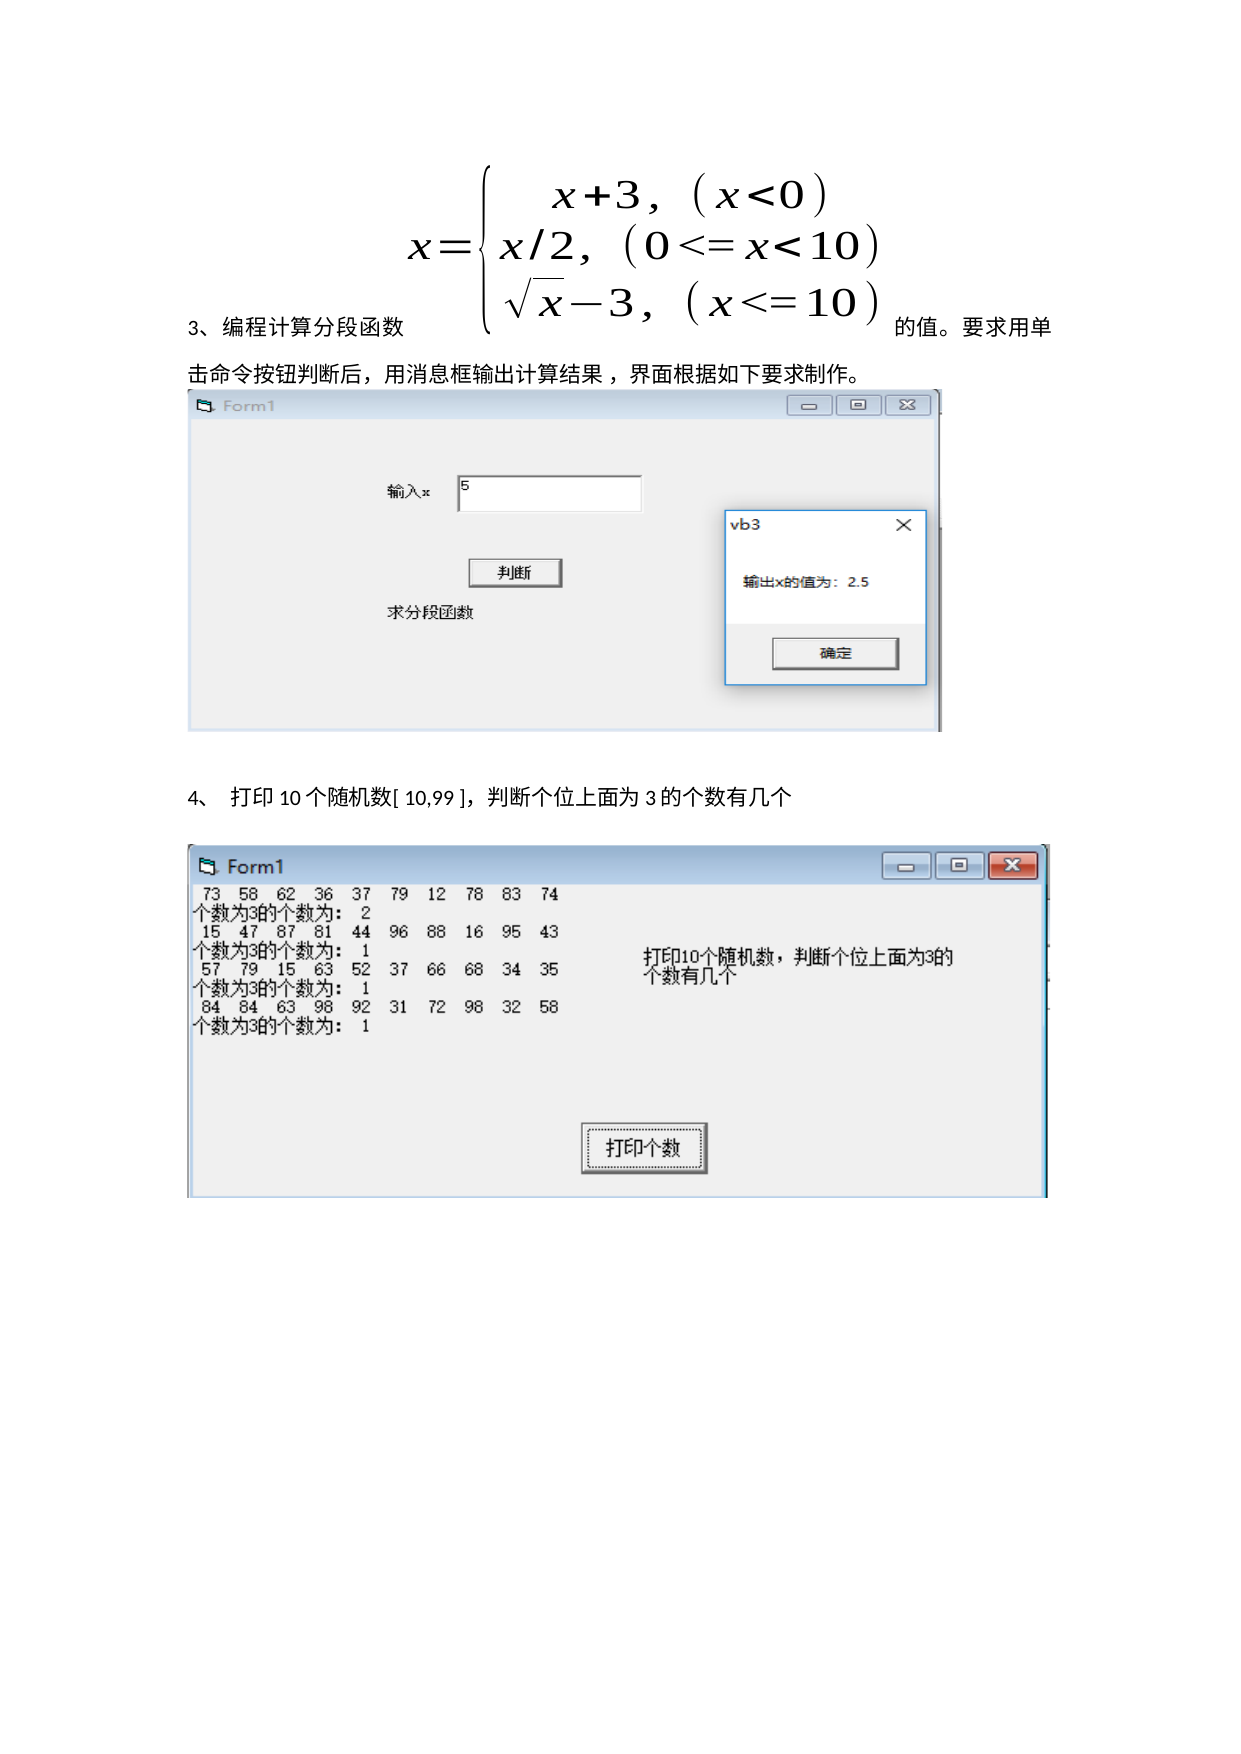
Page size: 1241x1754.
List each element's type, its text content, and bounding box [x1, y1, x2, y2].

picture [187, 389, 943, 732]
picture [187, 844, 1050, 1198]
text 4、 打印10个随机数[ 10,99 ]，判断个位上面为3的个数有几个 [187, 779, 1053, 812]
text 3、编程计算分段函数的值。要求用单击命令按钮判断后，用消息框输出计算结果 ，界面根据如下要求制作。 [187, 162, 1053, 389]
